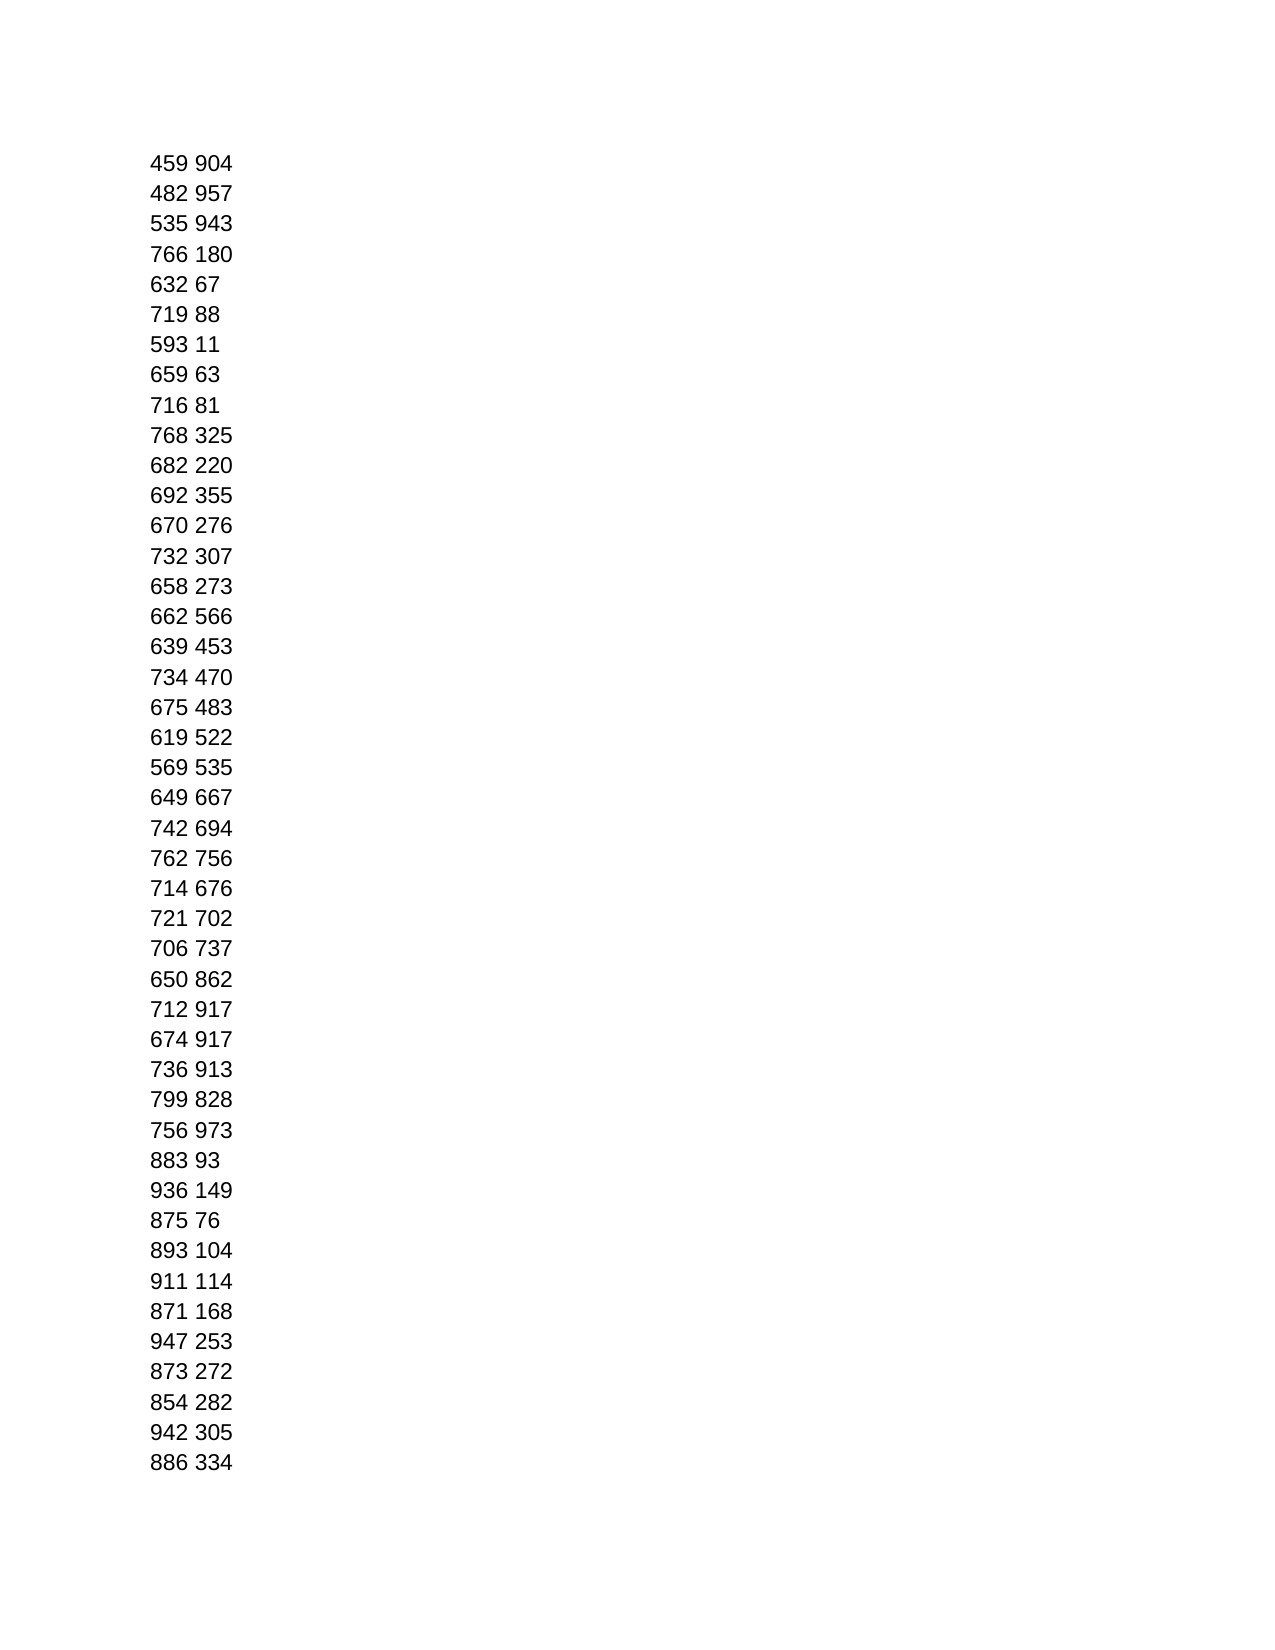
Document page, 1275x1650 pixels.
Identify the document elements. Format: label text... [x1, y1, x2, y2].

text 662 566 [150, 603, 1125, 629]
text 649 667 [150, 784, 1125, 811]
text 658 273 [150, 573, 1125, 599]
text 721 702 [150, 905, 1125, 932]
text 569 535 [150, 754, 1125, 781]
text 670 276 [150, 512, 1125, 539]
text 742 694 [150, 814, 1125, 841]
text 650 862 [150, 966, 1125, 992]
text 692 355 [150, 482, 1125, 509]
text 854 282 [150, 1388, 1125, 1415]
text 716 81 [150, 392, 1125, 418]
text 766 180 [150, 241, 1125, 267]
text 732 307 [150, 543, 1125, 569]
text 936 149 [150, 1177, 1125, 1203]
text 619 522 [150, 724, 1125, 750]
text 768 325 [150, 422, 1125, 448]
text 712 917 [150, 996, 1125, 1022]
text 482 957 [150, 180, 1125, 207]
text 714 676 [150, 875, 1125, 901]
text 883 93 [150, 1147, 1125, 1173]
text 736 913 [150, 1056, 1125, 1083]
text 911 114 [150, 1268, 1125, 1294]
text 675 483 [150, 694, 1125, 720]
text 875 76 [150, 1207, 1125, 1234]
text 674 917 [150, 1026, 1125, 1052]
text 639 453 [150, 633, 1125, 660]
text 756 973 [150, 1117, 1125, 1143]
text 535 943 [150, 210, 1125, 237]
text 762 756 [150, 845, 1125, 871]
text 632 67 [150, 271, 1125, 297]
text 459 904 [150, 150, 1125, 176]
text 659 63 [150, 361, 1125, 388]
text 873 272 [150, 1358, 1125, 1385]
text 706 737 [150, 935, 1125, 962]
text 734 470 [150, 663, 1125, 690]
text 886 334 [150, 1449, 1125, 1475]
text 682 220 [150, 452, 1125, 478]
text 871 168 [150, 1298, 1125, 1324]
text 947 253 [150, 1328, 1125, 1354]
text 942 305 [150, 1419, 1125, 1445]
text 719 88 [150, 301, 1125, 327]
text 893 104 [150, 1237, 1125, 1264]
text 799 828 [150, 1086, 1125, 1113]
text 593 11 [150, 331, 1125, 358]
